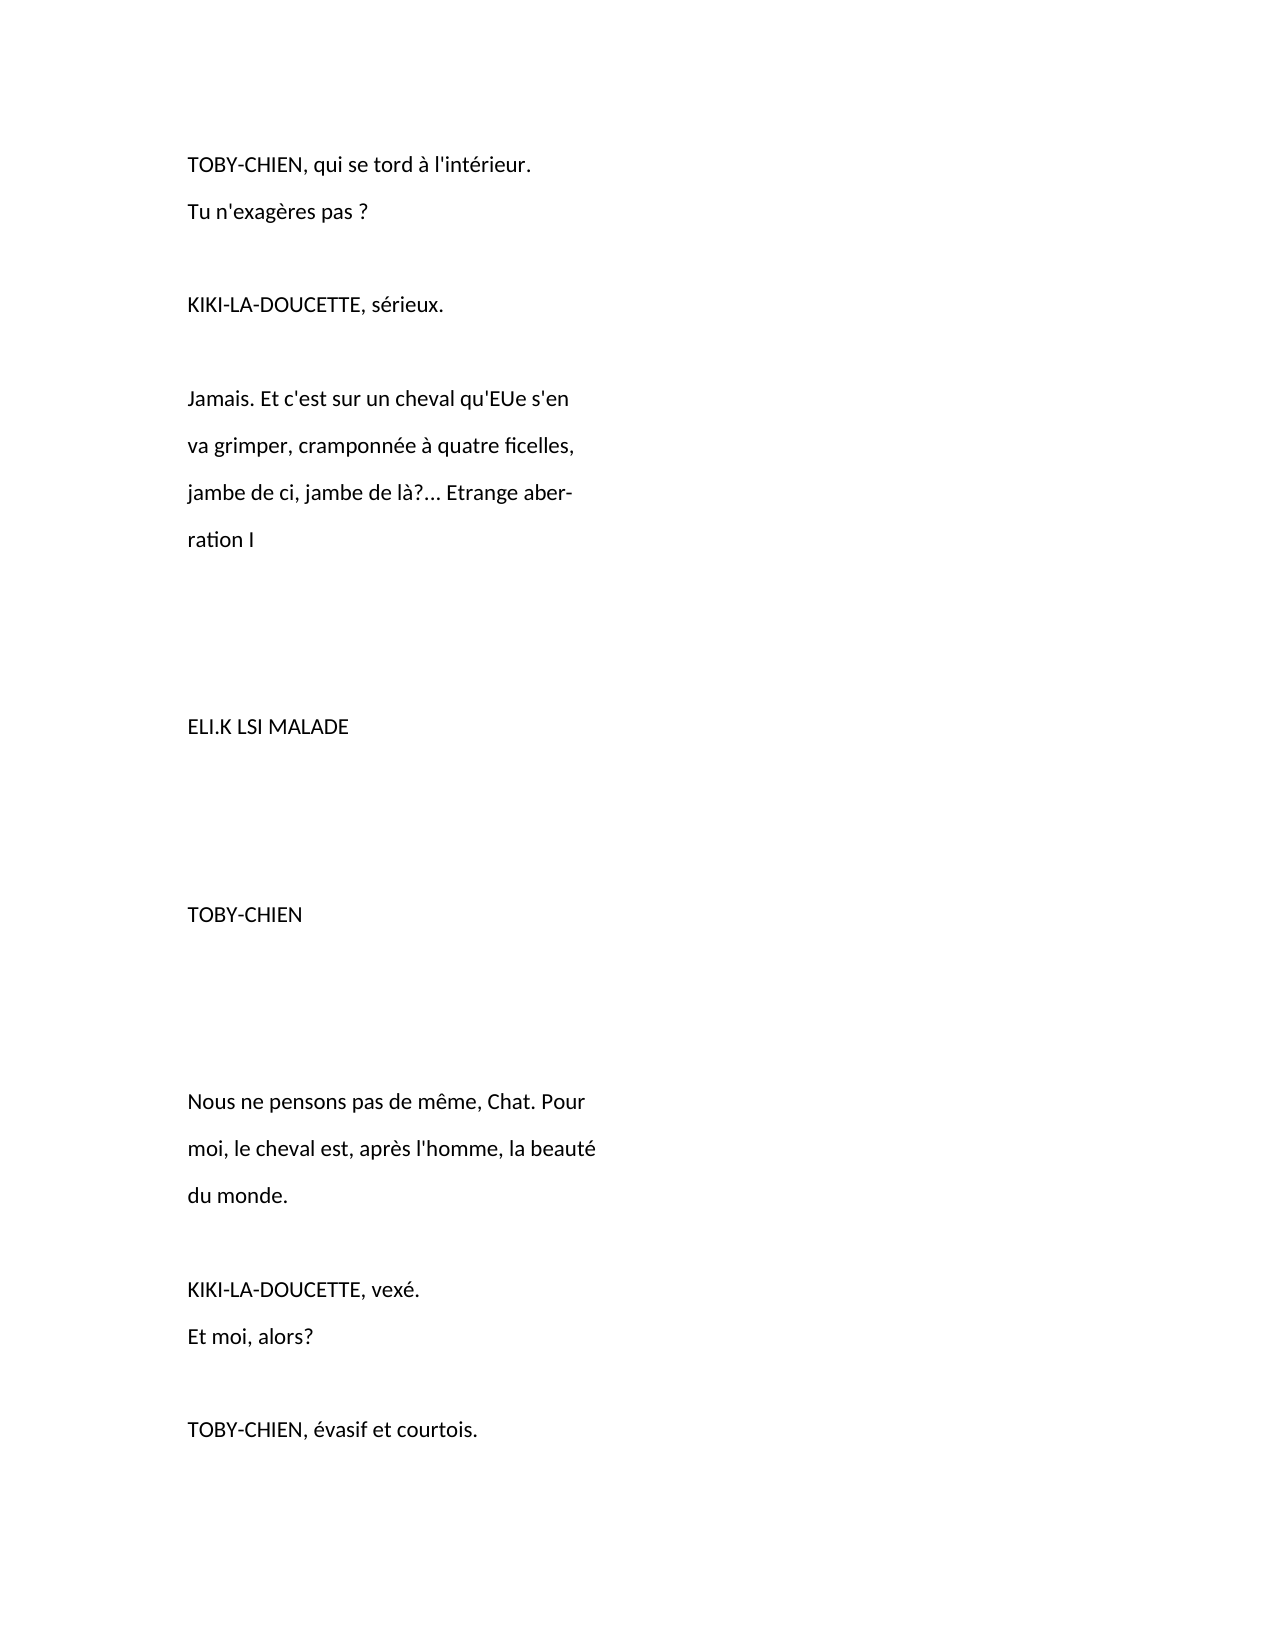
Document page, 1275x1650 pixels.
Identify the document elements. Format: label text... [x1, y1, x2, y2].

text moi, le cheval est, après l'homme, la beauté [187, 1134, 1087, 1162]
text TOBY-CHIEN, qui se tord à l'intérieur. [187, 150, 1087, 178]
text va grimper, cramponnée à quatre ficelles, [187, 431, 1087, 459]
text TOBY-CHIEN [187, 900, 1087, 928]
text Nous ne pensons pas de même, Chat. Pour [187, 1087, 1087, 1116]
text Et moi, alors? [187, 1322, 1087, 1350]
text KIKI-LA-DOUCETTE, sérieux. [187, 291, 1087, 319]
text du monde. [187, 1181, 1087, 1209]
text ration I [187, 525, 1087, 553]
text ELI.K LSI MALADE [187, 712, 1087, 741]
text TOBY-CHIEN, évasif et courtois. [187, 1416, 1087, 1444]
text Tu n'exagères pas ? [187, 197, 1087, 225]
text KIKI-LA-DOUCETTE, vexé. [187, 1275, 1087, 1303]
text Jamais. Et c'est sur un cheval qu'EUe s'en [187, 384, 1087, 412]
text jambe de ci, jambe de là?... Etrange aber- [187, 478, 1087, 506]
